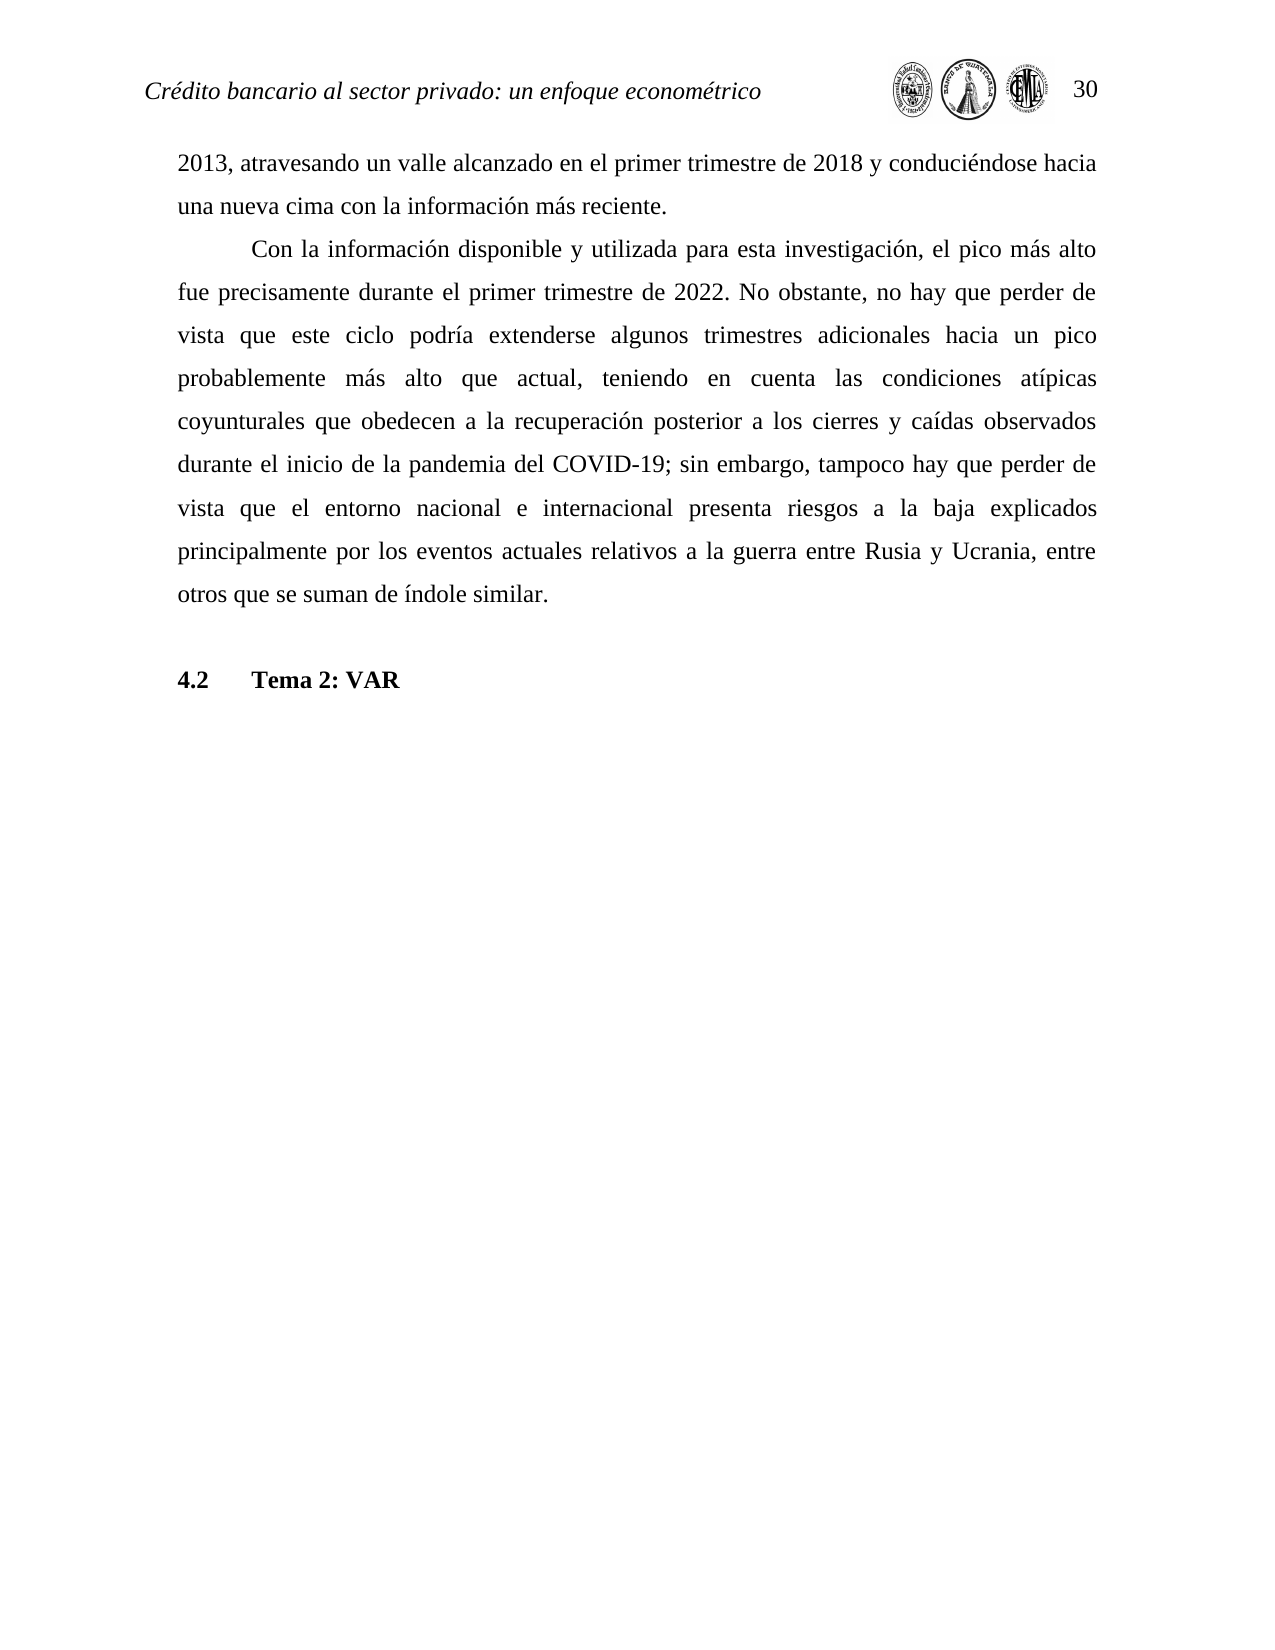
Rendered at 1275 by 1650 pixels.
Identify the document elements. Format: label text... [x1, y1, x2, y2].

subtitle 4.2 Tema 2: VAR [177, 665, 1098, 694]
text Con la información disponible y utilizada para esta investigación, el pico más alto fue precisamente durante el primer trimestre de 2022. No obstante, no hay que perder de vista que este ciclo podría extenderse algunos trimestres adicionales hacia un pico probablemente más alto que actual, teniendo en cuenta las condiciones atípicas coyunturales que obedecen a la recuperación posterior a los cierres y caídas observados durante el inicio de la pandemia del COVID-19; sin embargo, tampoco hay que perder de vista que el entorno nacional e internacional presenta riesgos a la baja explicados principalmente por los eventos actuales relativos a la guerra entre Rusia y Ucrania, entre otros que se suman de índole similar. [177, 234, 1098, 608]
picture [887, 56, 1055, 124]
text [177, 148, 1098, 219]
